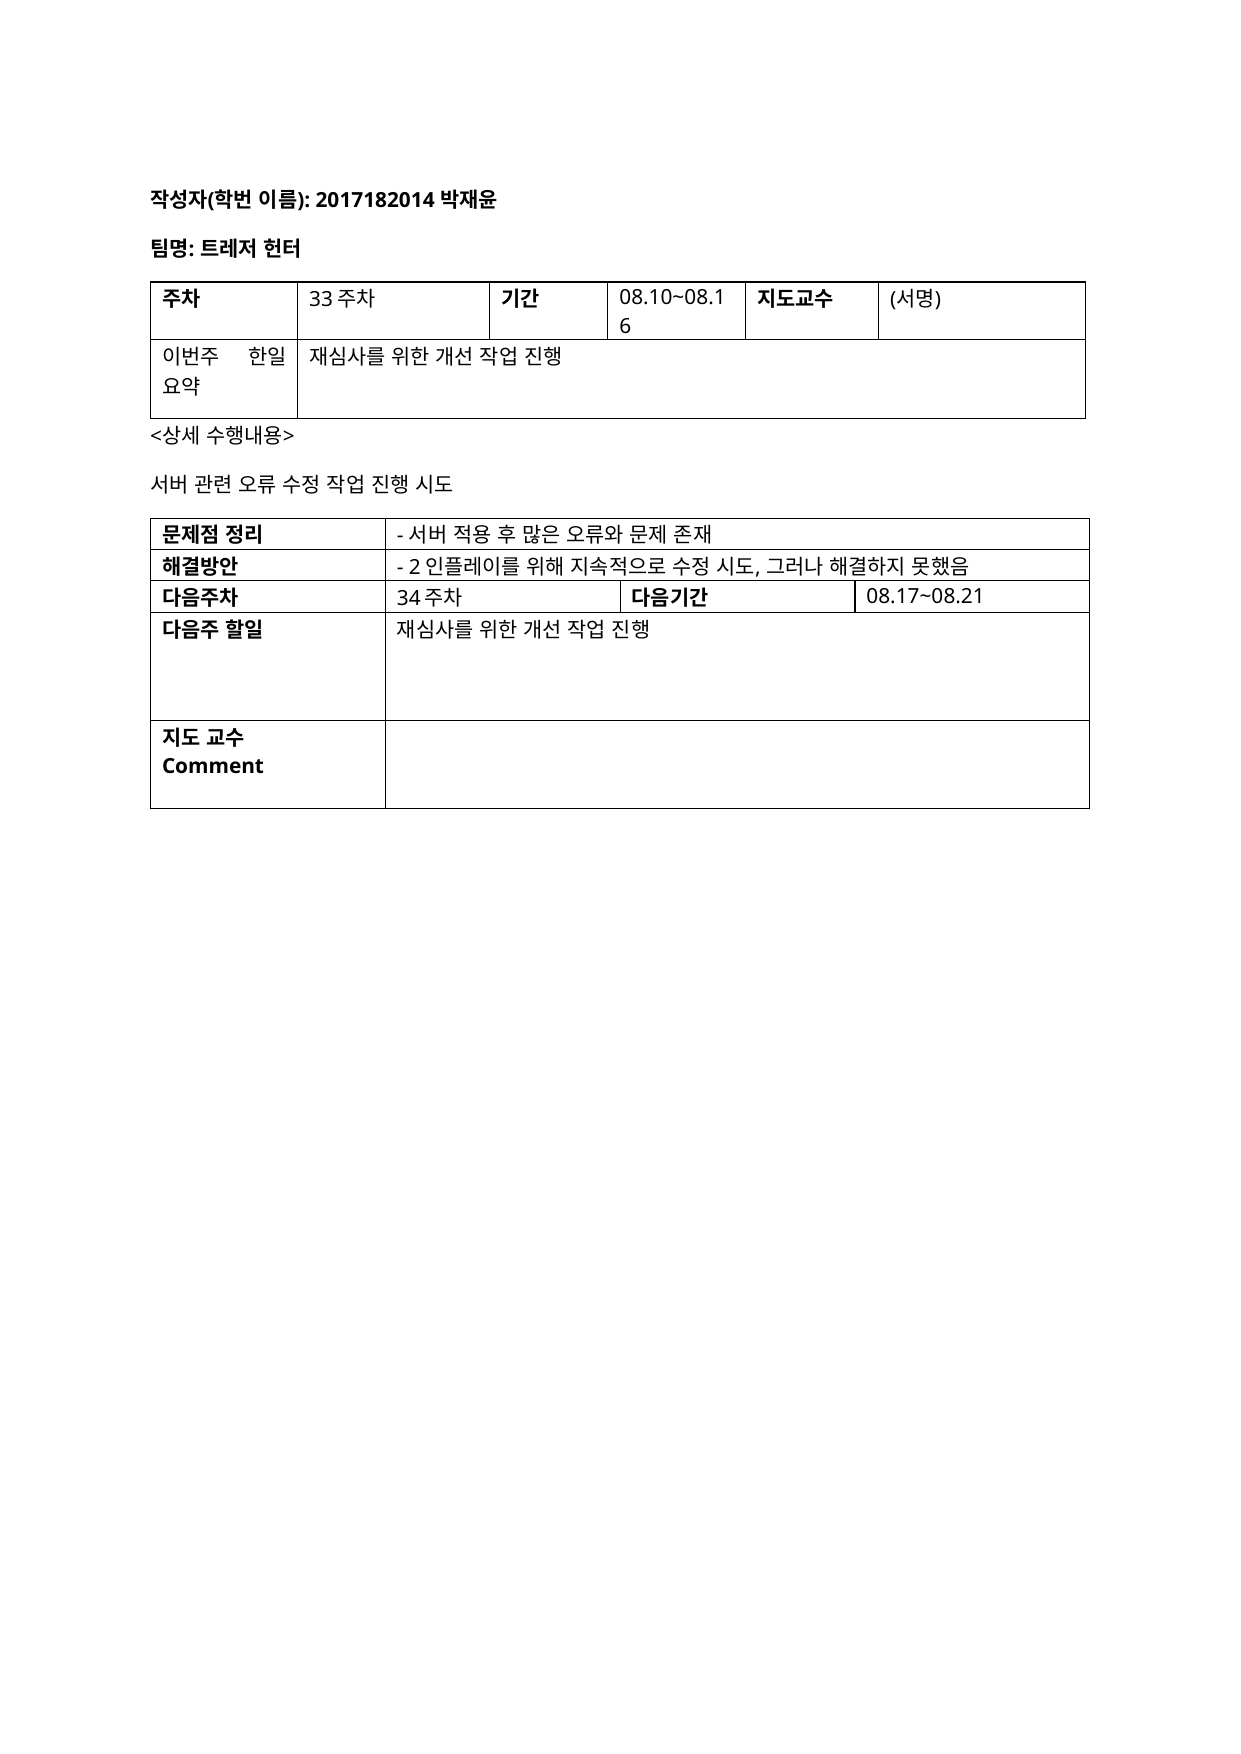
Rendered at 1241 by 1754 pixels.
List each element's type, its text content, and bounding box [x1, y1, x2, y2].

table_header 주차 [151, 283, 297, 339]
table_header 지도교수 [746, 283, 878, 339]
table_header 기간 [490, 283, 607, 339]
text <상세 수행내용> [150, 419, 1090, 449]
table_cell 재심사를 위한 개선 작업 진행 [298, 340, 1085, 418]
table_cell 다음주 할일 [151, 613, 385, 720]
table_header - 서버 적용 후 많은 오류와 문제 존재 [386, 519, 1089, 549]
table_cell - 2인플레이를 위해 지속적으로 수정 시도, 그러나 해결하지 못했음 [386, 550, 1089, 580]
table_header 33주차 [298, 283, 489, 339]
table_cell 다음주차 [151, 581, 385, 612]
table_cell 다음기간 [621, 581, 854, 612]
table_cell 지도 교수 Comment [151, 721, 385, 807]
table_cell 이번주 한일 요약 [151, 340, 297, 418]
table_cell 34주차 [386, 581, 620, 612]
table_header 문제점 정리 [151, 519, 385, 549]
table_header 08.10~08.16 [608, 283, 745, 339]
table_cell 해결방안 [151, 550, 385, 580]
table_cell 재심사를 위한 개선 작업 진행 [386, 613, 1089, 720]
table_cell 08.17~08.21 [856, 581, 1089, 612]
table_header (서명) [879, 283, 1085, 339]
text 서버 관련 오류 수정 작업 진행 시도 [150, 468, 1090, 499]
table_cell [386, 721, 1089, 807]
